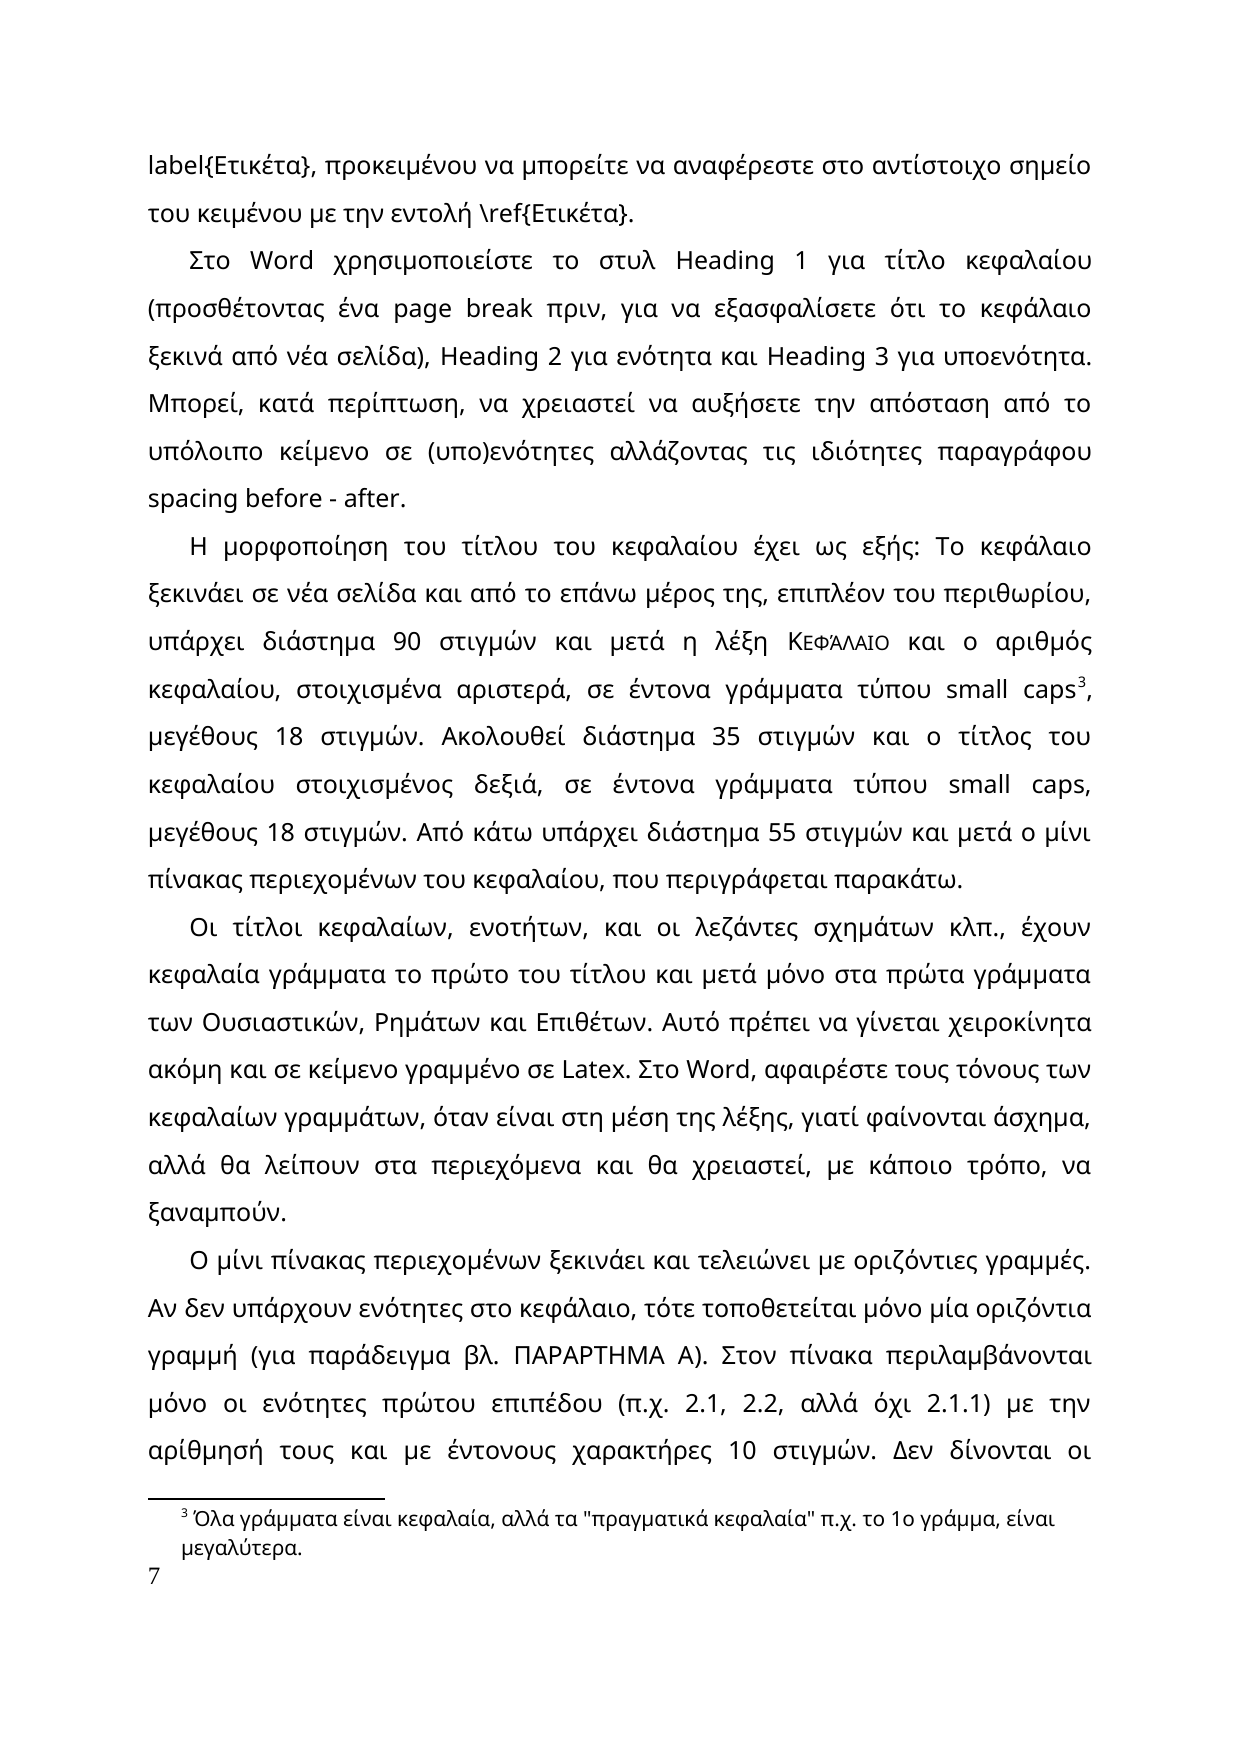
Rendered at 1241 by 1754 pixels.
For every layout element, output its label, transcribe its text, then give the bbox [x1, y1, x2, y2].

text Η μορφοποίηση του τίτλου του κεφαλαίου έχει ως εξής: Το κεφάλαιο ξεκινάει σε νέα σελίδα και από το επάνω μέρος της, επιπλέον του περιθωρίου, υπάρχει διάστημα 90 στιγμών και μετά η λέξη Κεφάλαιο και ο αριθμός κεφαλαίου, στοιχισμένα αριστερά, σε έντονα γράμματα τύπου small caps, μεγέθους 18 στιγμών. Ακολουθεί διάστημα 35 στιγμών και ο τίτλος του κεφαλαίου στοιχισμένος δεξιά, σε έντονα γράμματα τύπου small caps, μεγέθους 18 στιγμών. Από κάτω υπάρχει διάστημα 55 στιγμών και μετά ο μίνι πίνακας περιεχομένων του κεφαλαίου, που περιγράφεται παρακάτω. [148, 528, 1092, 896]
text Στο Word χρησιμοποιείστε το στυλ Heading 1 για τίτλο κεφαλαίου (προσθέτοντας ένα page break πριν, για να εξασφαλίσετε ότι το κεφάλαιο ξεκινά από νέα σελίδα), Heading 2 για ενότητα και Heading 3 για υποενότητα. Μπορεί, κατά περίπτωση, να χρειαστεί να αυξήσετε την απόσταση από το υπόλοιπο κείμενο σε (υπο)ενότητες αλλάζοντας τις ιδιότητες παραγράφου spacing before - after. [148, 243, 1092, 515]
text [148, 148, 1092, 229]
text Οι τίτλοι κεφαλαίων, ενοτήτων, και οι λεζάντες σχημάτων κλπ., έχουν κεφαλαία γράμματα το πρώτο του τίτλου και μετά μόνο στα πρώτα γράμματα των Ουσιαστικών, Ρημάτων και Επιθέτων. Αυτό πρέπει να γίνεται χειροκίνητα ακόμη και σε κείμενο γραμμένο σε Latex. Στο Word, αφαιρέστε τους τόνους των κεφαλαίων γραμμάτων, όταν είναι στη μέση της λέξης, γιατί φαίνονται άσχημα, αλλά θα λείπουν στα περιεχόμενα και θα χρειαστεί, με κάποιο τρόπο, να ξαναμπούν. [148, 909, 1092, 1229]
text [148, 1243, 1092, 1467]
